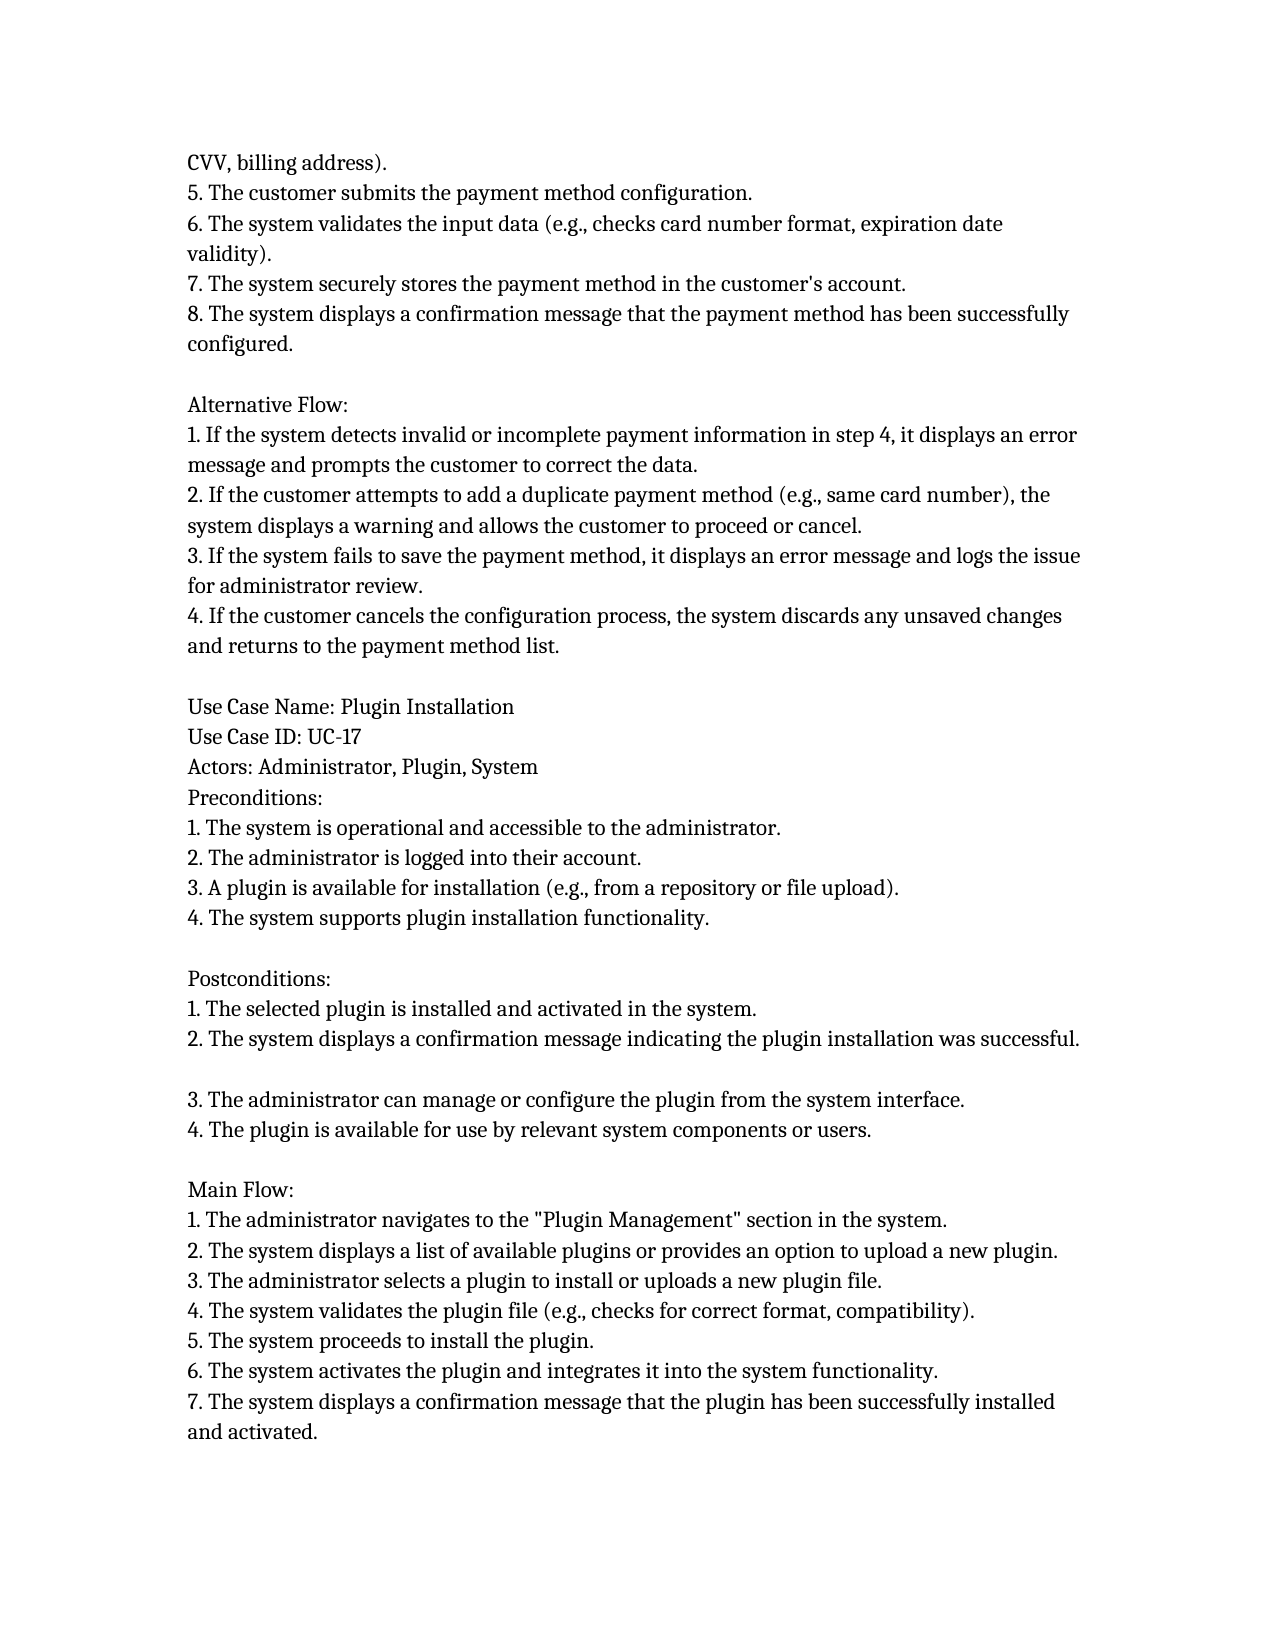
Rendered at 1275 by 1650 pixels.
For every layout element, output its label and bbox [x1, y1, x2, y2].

text [187, 150, 1087, 1475]
